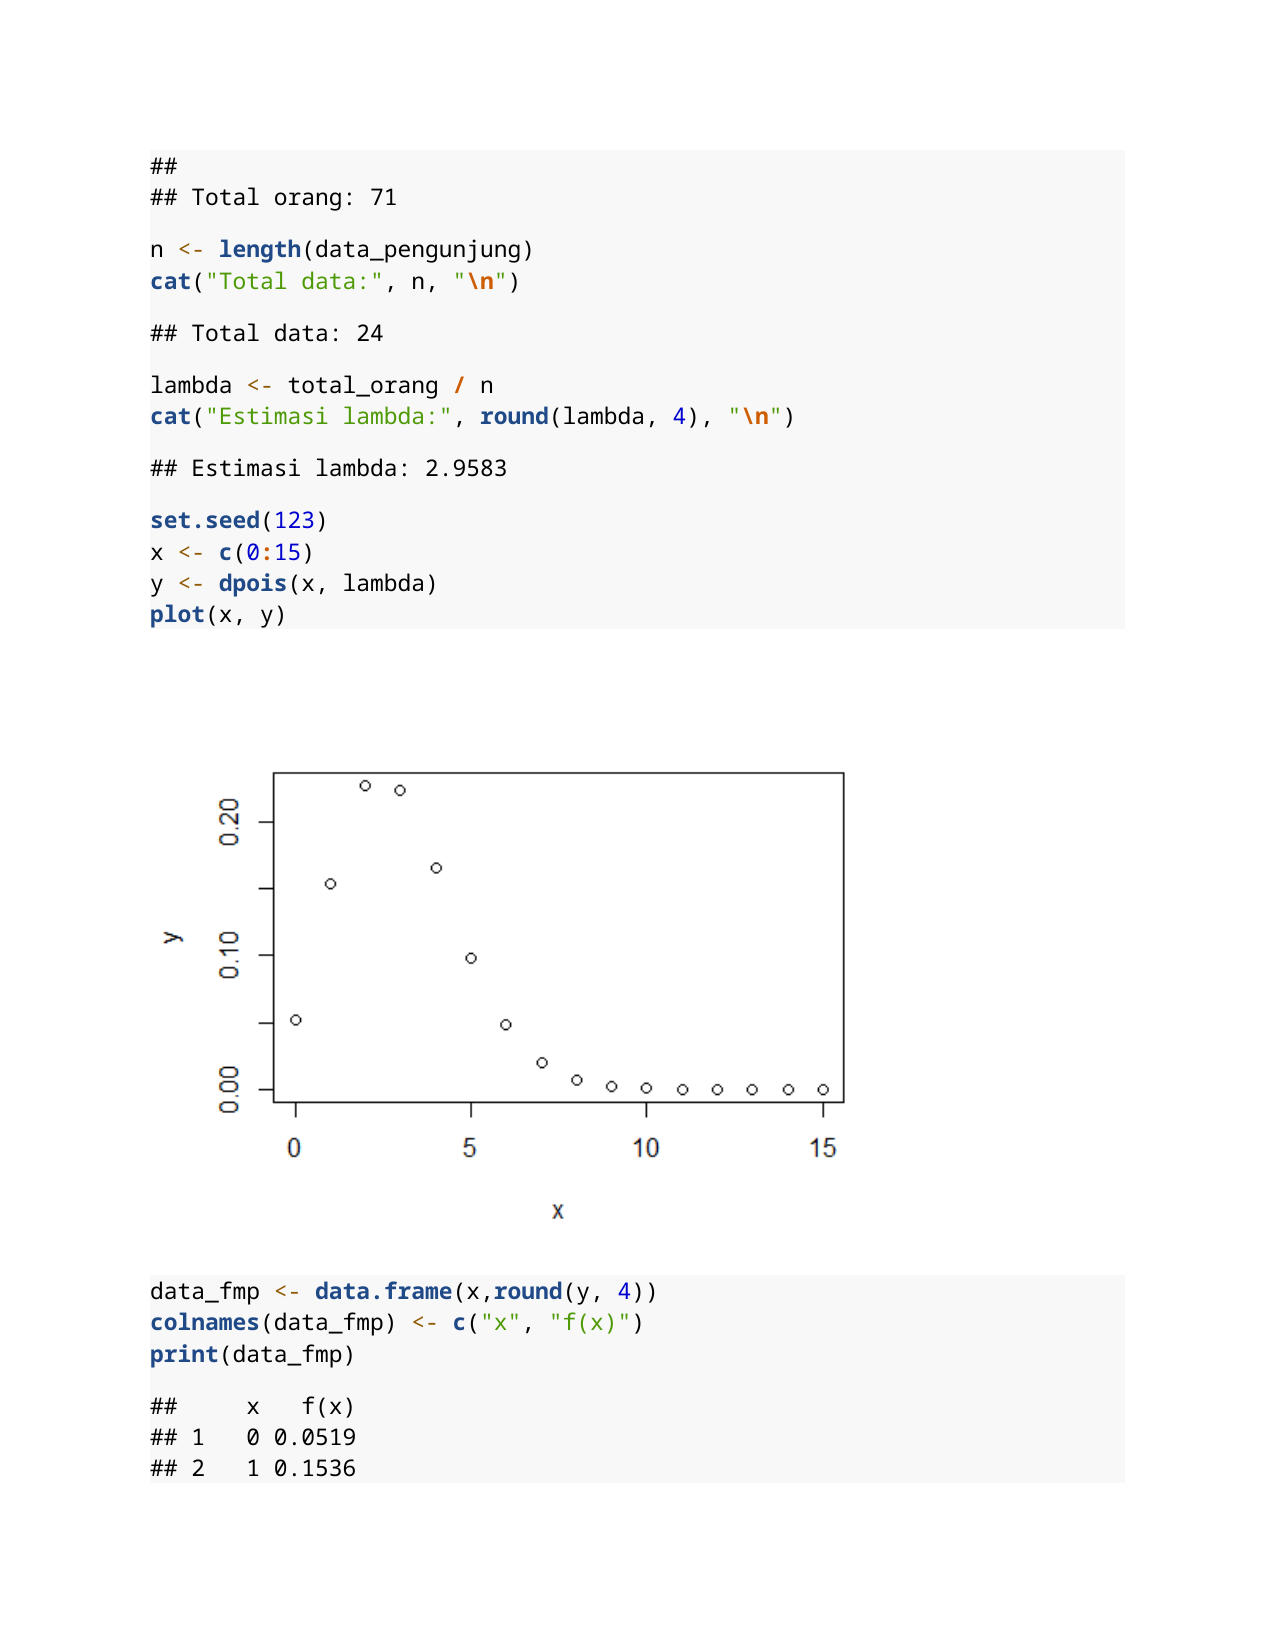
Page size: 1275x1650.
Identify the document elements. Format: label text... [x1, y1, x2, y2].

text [150, 1390, 1125, 1483]
text ## Total data: 24 [150, 317, 1125, 348]
text data_fmp <- data.frame(x,round(y, 4)) colnames(data_fmp) <- c("x", "f(x)") print(data_fmp) [356, 1275, 1125, 1369]
text ## ## Total orang: 71 [150, 150, 1125, 212]
picture [150, 650, 908, 1257]
text set.seed(123) x <- c(0:15) y <- dpois(x, lambda) plot(x, y) [287, 504, 1125, 629]
text lambda <- total_orang / n cat("Estimasi lambda:", round(lambda, 4), "\n") [494, 369, 1125, 431]
text n <- length(data_pengunjung) cat("Total data:", n, "\n") [150, 233, 1125, 296]
text ## Estimasi lambda: 2.9583 [150, 452, 1125, 483]
